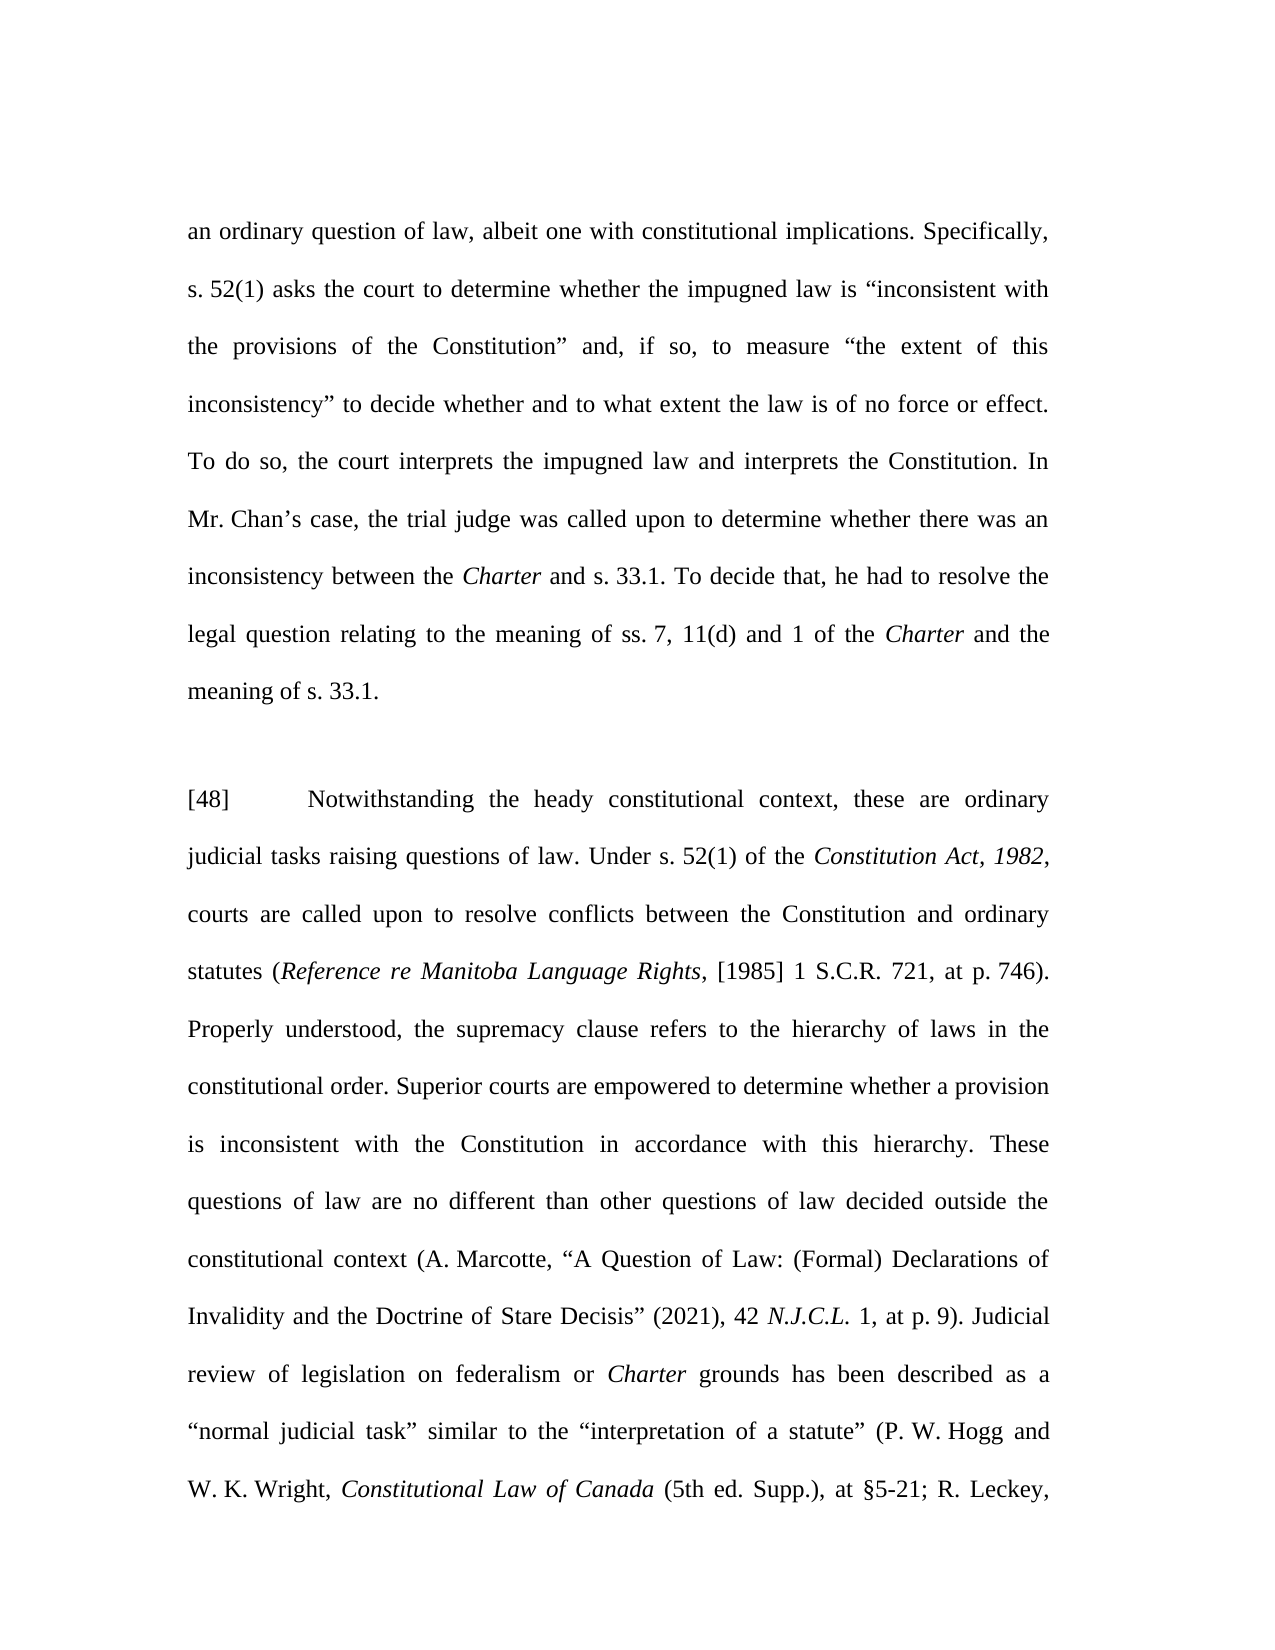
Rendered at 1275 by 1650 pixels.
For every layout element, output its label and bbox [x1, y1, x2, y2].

text [187, 784, 1050, 1503]
text [187, 216, 1050, 705]
